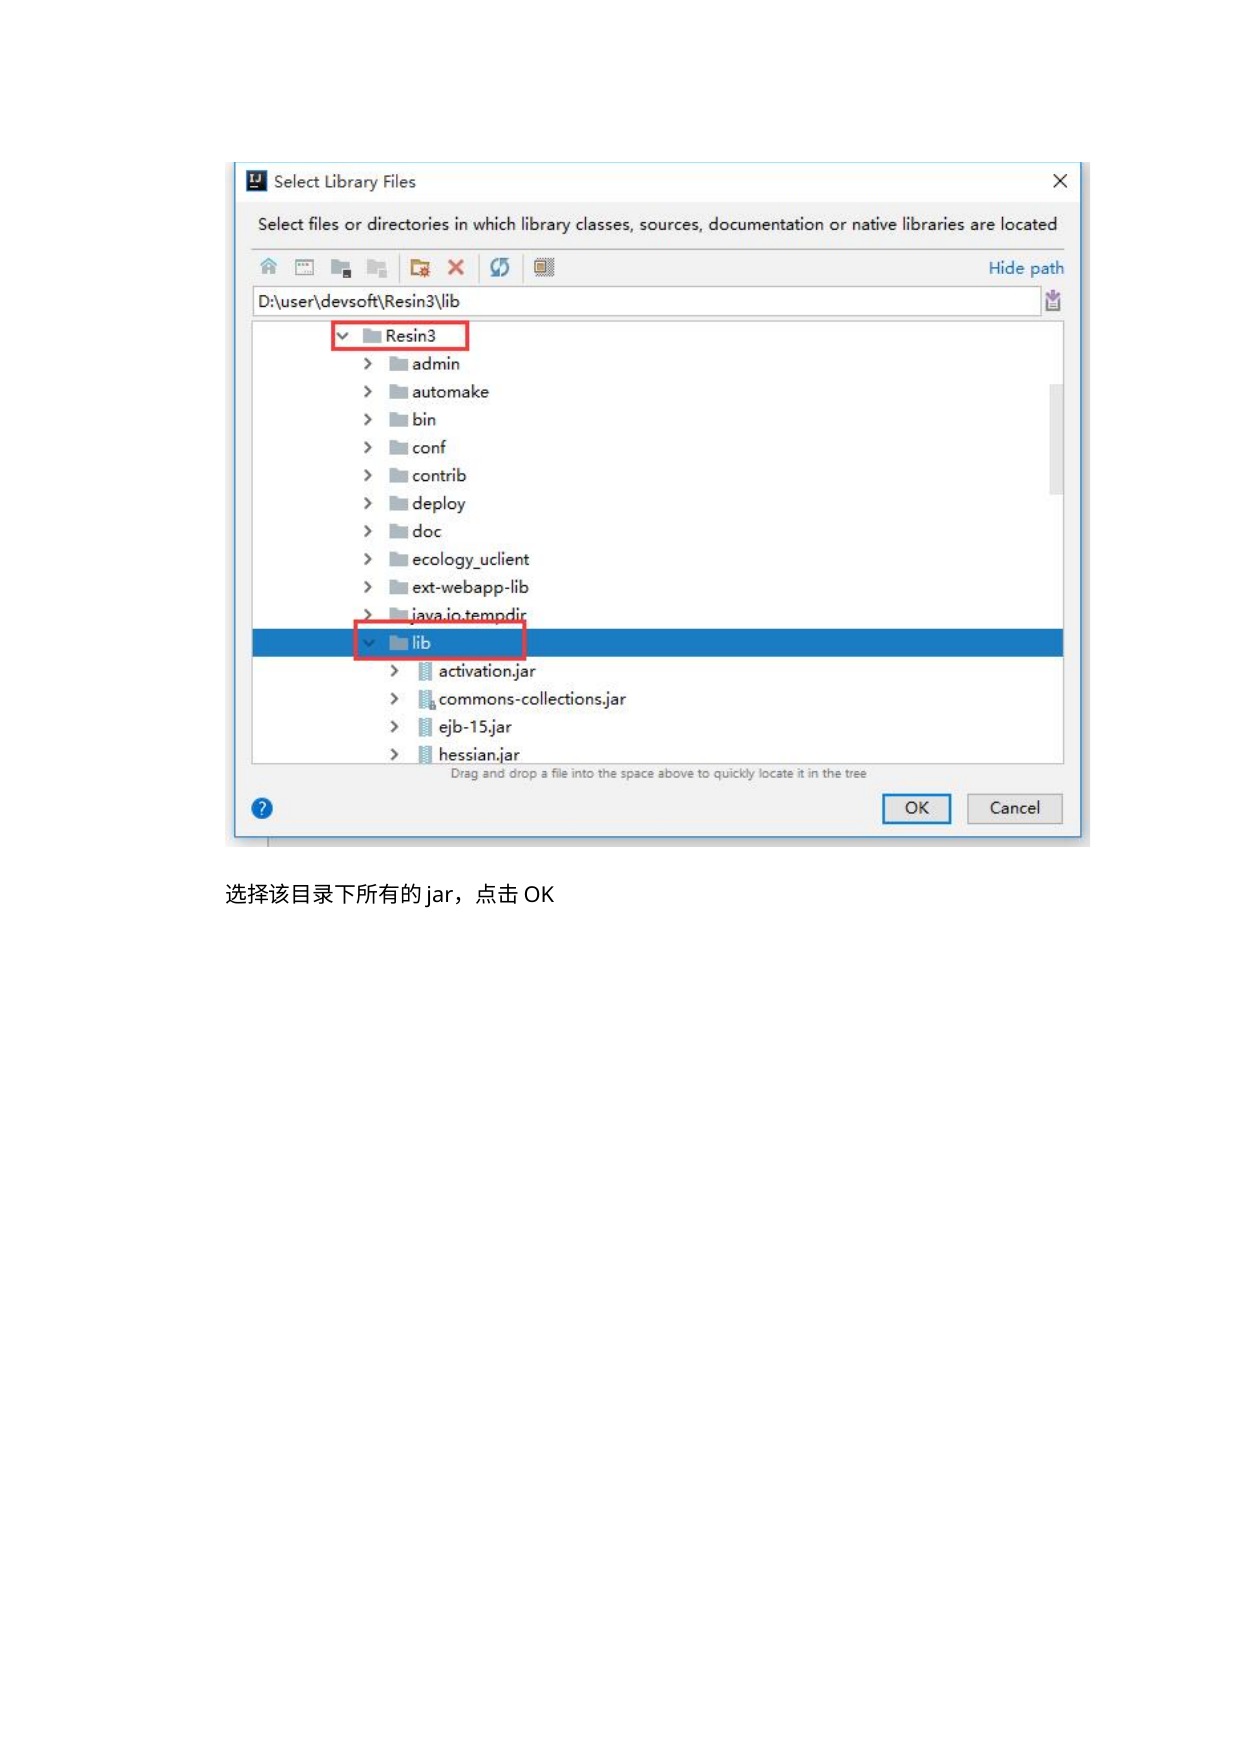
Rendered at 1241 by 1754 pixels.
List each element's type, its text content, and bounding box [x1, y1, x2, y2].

picture [225, 162, 1091, 847]
list 选择该目录下所有的jar，点击OK [225, 877, 1053, 909]
